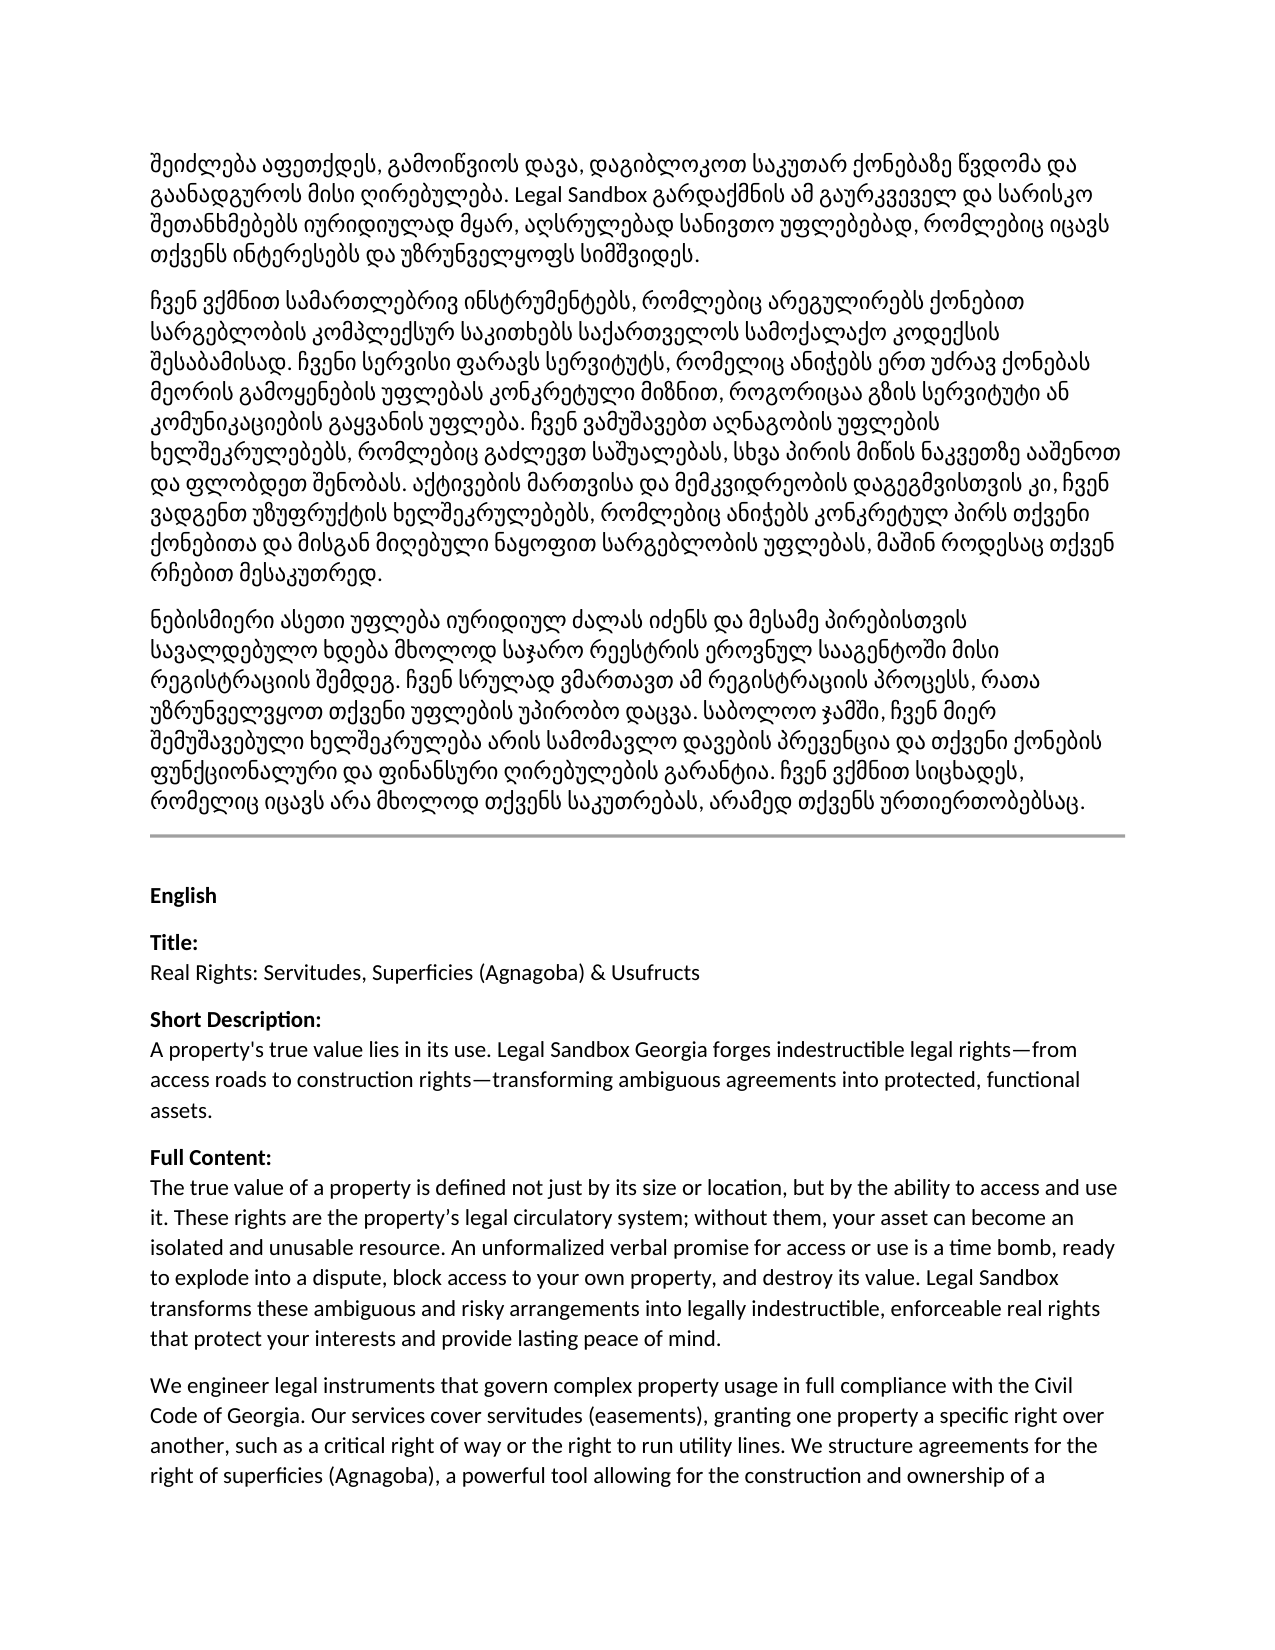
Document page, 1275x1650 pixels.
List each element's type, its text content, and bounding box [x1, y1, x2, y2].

text Short Description: A property's true value lies in its use. Legal Sandbox Georgia forges indestructible legal rights—from access roads to construction rights—transforming ambiguous agreements into protected, functional assets. [150, 1005, 1125, 1124]
text ნებისმიერი ასეთი უფლება იურიდიულ ძალას იძენს და მესამე პირებისთვის სავალდებულო ხდება მხოლოდ საჯარო რეესტრის ეროვნულ სააგენტოში მისი რეგისტრაციის შემდეგ. ჩვენ სრულად ვმართავთ ამ რეგისტრაციის პროცესს, რათა უზრუნველვყოთ თქვენი უფლების უპირობო დაცვა. საბოლოო ჯამში, ჩვენ მიერ შემუშავებული ხელშეკრულება არის სამომავლო დავების პრევენცია და თქვენი ქონების ფუნქციონალური და ფინანსური ღირებულების გარანტია. ჩვენ ვქმნით სიცხადეს, რომელიც იცავს არა მხოლოდ თქვენს საკუთრებას, არამედ თქვენს ურთიერთობებსაც. [150, 606, 1125, 816]
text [150, 1371, 1125, 1489]
text English [150, 881, 1125, 909]
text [150, 150, 1125, 269]
text Full Content: The true value of a property is defined not just by its size or location, but by the ability to access and use it. These rights are the property’s legal circulatory system; without them, your asset can become an isolated and unusable resource. An unformalized verbal promise for access or use is a time bomb, ready to explode into a dispute, block access to your own property, and destroy its value. Legal Sandbox transforms these ambiguous and risky arrangements into legally indestructible, enforceable real rights that protect your interests and provide lasting peace of mind. [150, 1143, 1125, 1352]
text Title: Real Rights: Servitudes, Superficies (Agnagoba) & Usufructs [150, 928, 1125, 986]
text ჩვენ ვქმნით სამართლებრივ ინსტრუმენტებს, რომლებიც არეგულირებს ქონებით სარგებლობის კომპლექსურ საკითხებს საქართველოს სამოქალაქო კოდექსის შესაბამისად. ჩვენი სერვისი ფარავს სერვიტუტს, რომელიც ანიჭებს ერთ უძრავ ქონებას მეორის გამოყენების უფლებას კონკრეტული მიზნით, როგორიცაა გზის სერვიტუტი ან კომუნიკაციების გაყვანის უფლება. ჩვენ ვამუშავებთ აღნაგობის უფლების ხელშეკრულებებს, რომლებიც გაძლევთ საშუალებას, სხვა პირის მიწის ნაკვეთზე ააშენოთ და ფლობდეთ შენობას. აქტივების მართვისა და მემკვიდრეობის დაგეგმვისთვის კი, ჩვენ ვადგენთ უზუფრუქტის ხელშეკრულებებს, რომლებიც ანიჭებს კონკრეტულ პირს თქვენი ქონებითა და მისგან მიღებული ნაყოფით სარგებლობის უფლებას, მაშინ როდესაც თქვენ რჩებით მესაკუთრედ. [150, 287, 1125, 587]
